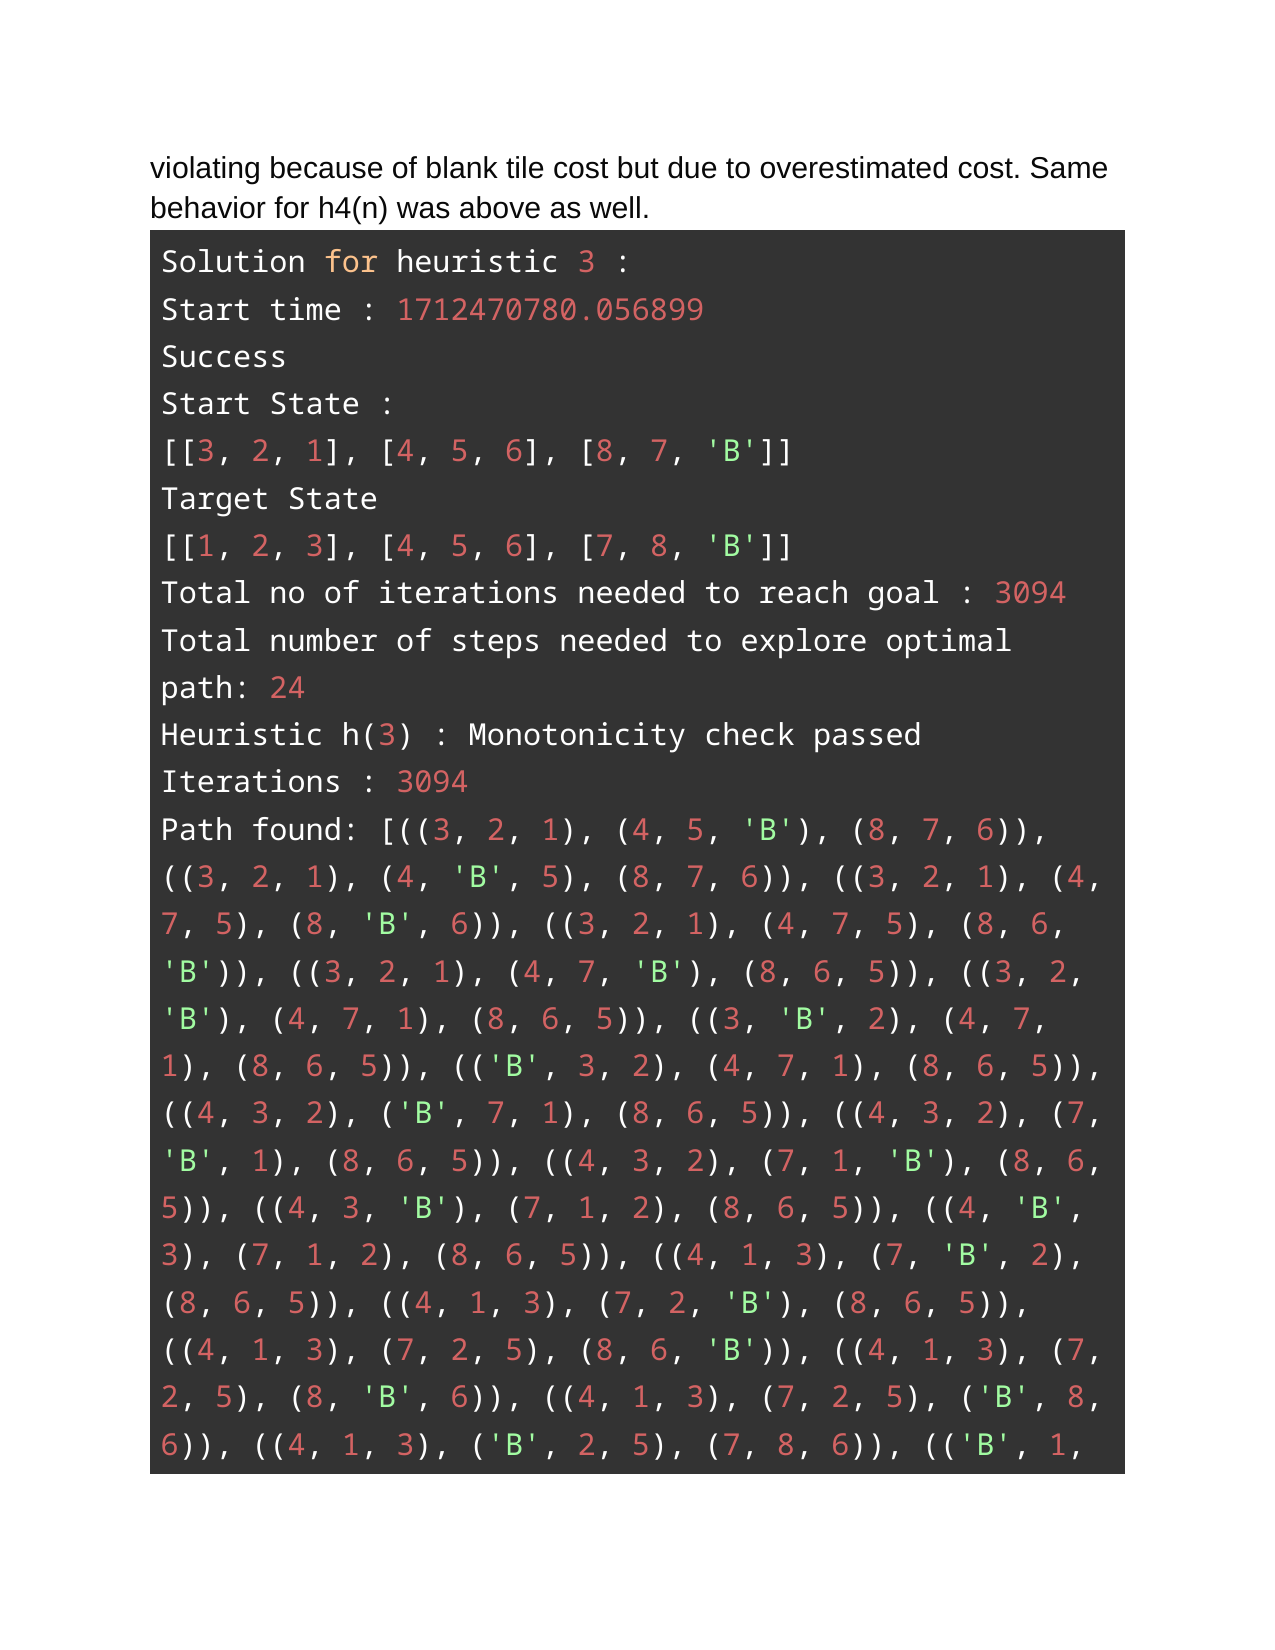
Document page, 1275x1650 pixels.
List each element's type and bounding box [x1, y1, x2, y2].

text [150, 150, 1125, 225]
table_header [150, 230, 1125, 1474]
